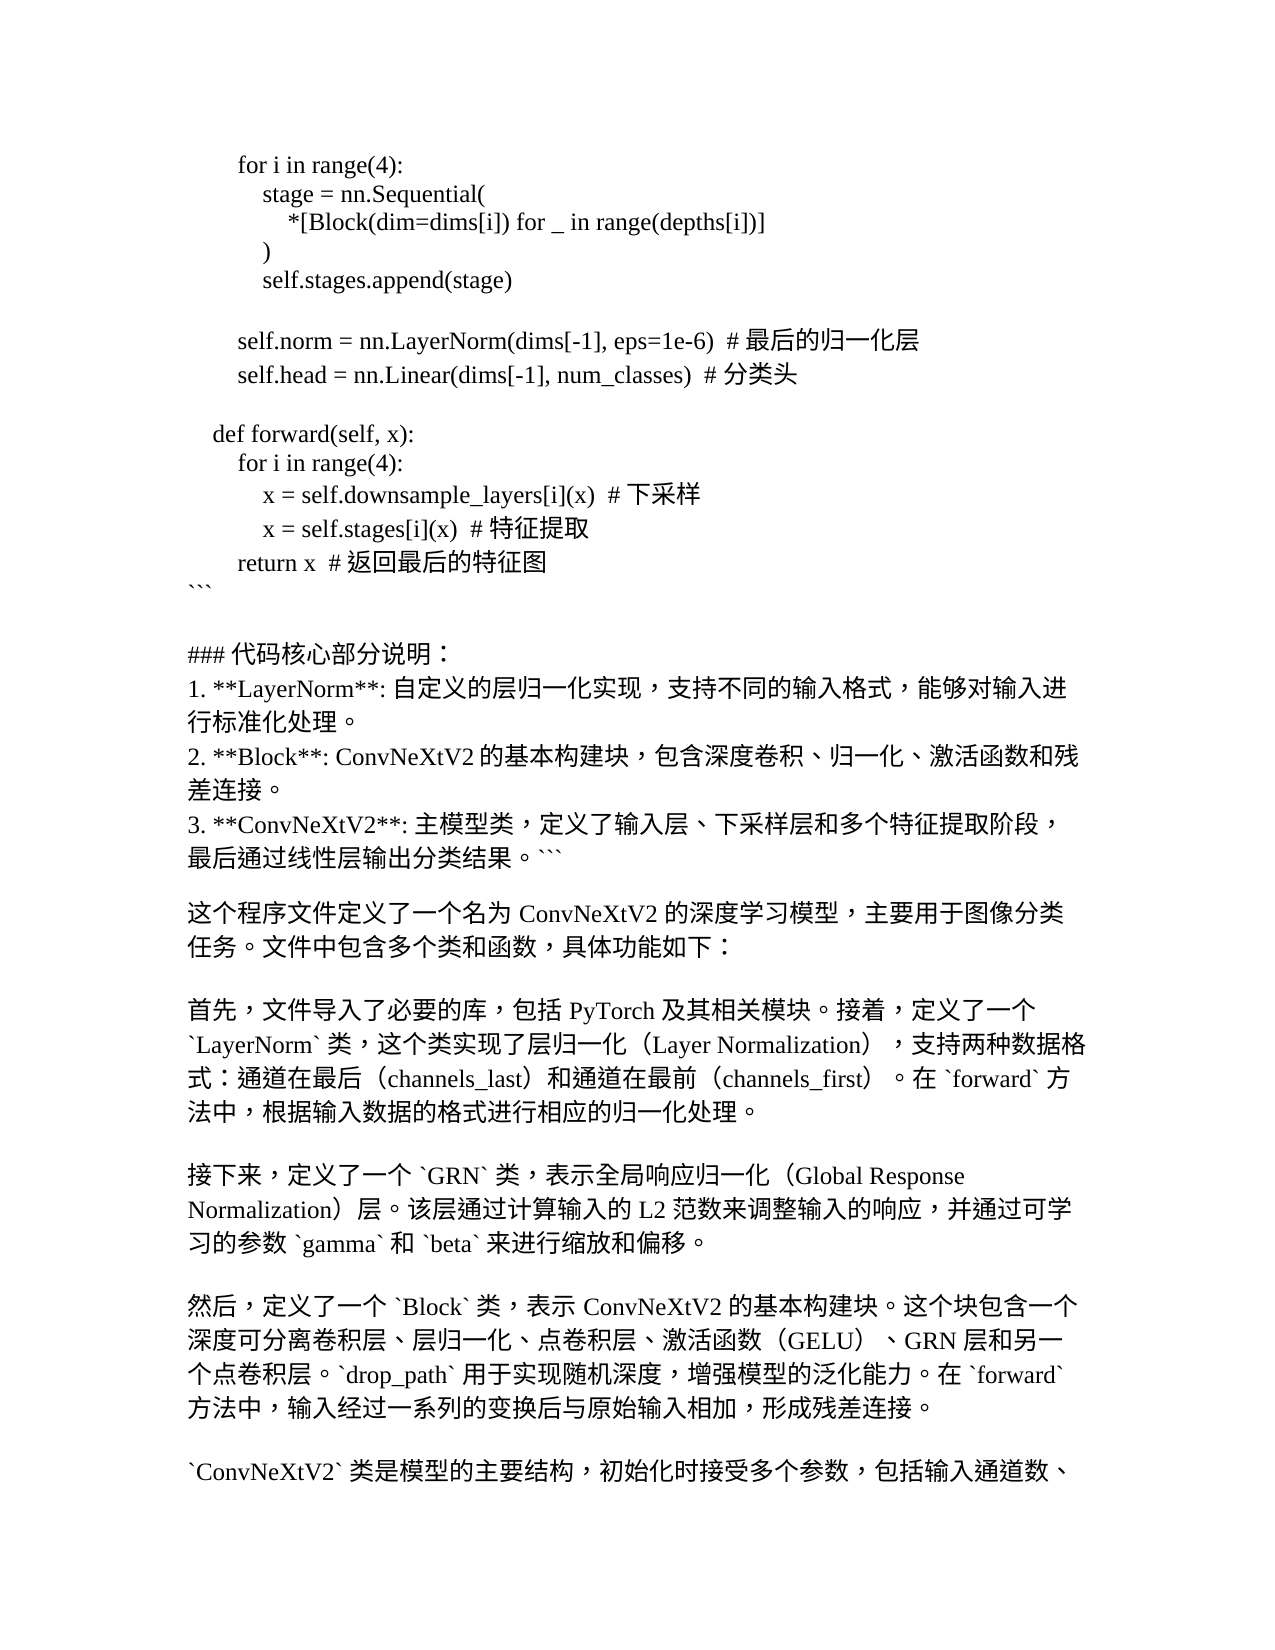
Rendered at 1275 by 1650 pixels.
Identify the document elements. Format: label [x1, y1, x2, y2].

text [187, 896, 1087, 1488]
text [187, 150, 1087, 875]
